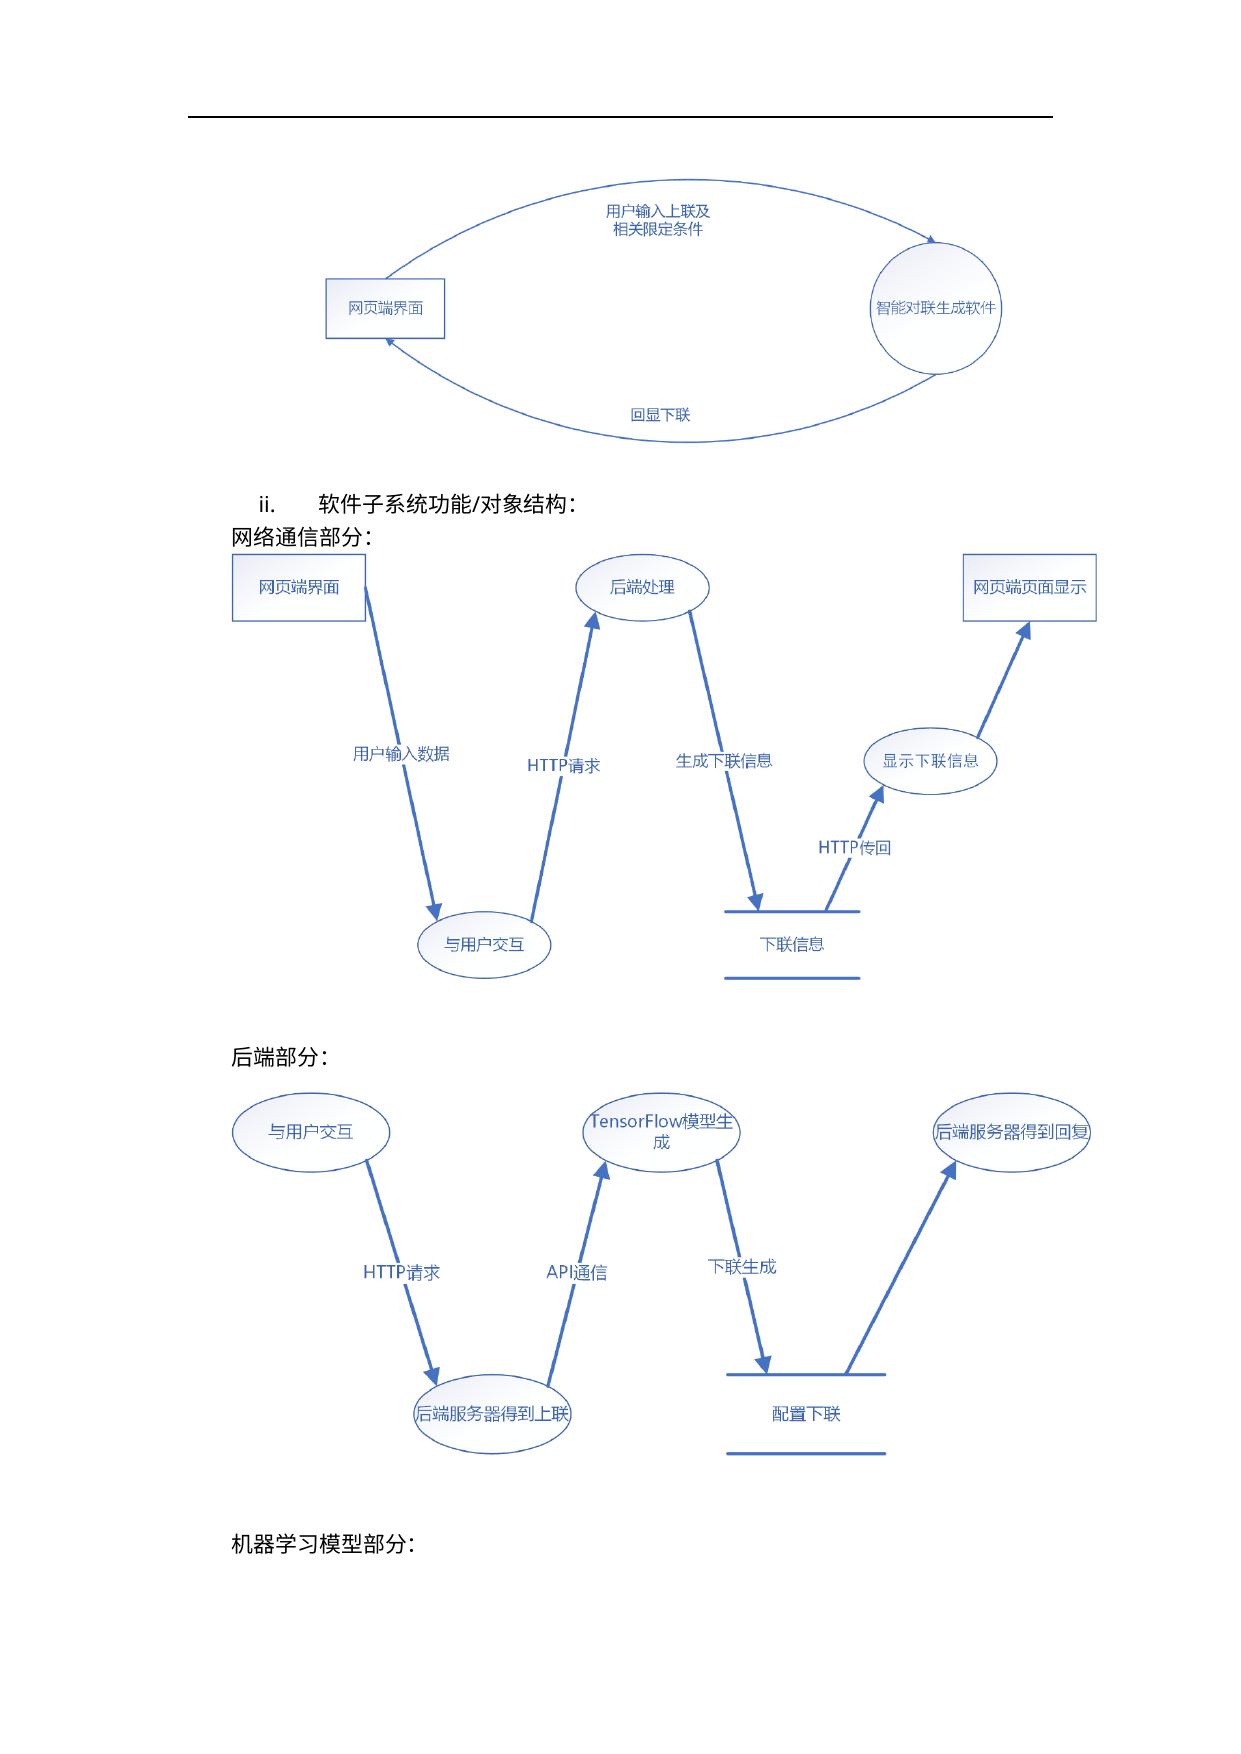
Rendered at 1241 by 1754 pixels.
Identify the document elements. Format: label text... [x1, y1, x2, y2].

subtitle 软件子系统功能/对象结构： [275, 487, 1053, 519]
text 后端部分： [187, 1039, 1053, 1072]
picture [231, 552, 1097, 982]
picture [231, 1072, 1097, 1476]
picture [231, 162, 1097, 476]
text 网络通信部分： [187, 519, 1053, 552]
text 机器学习模型部分： [187, 1527, 1053, 1559]
